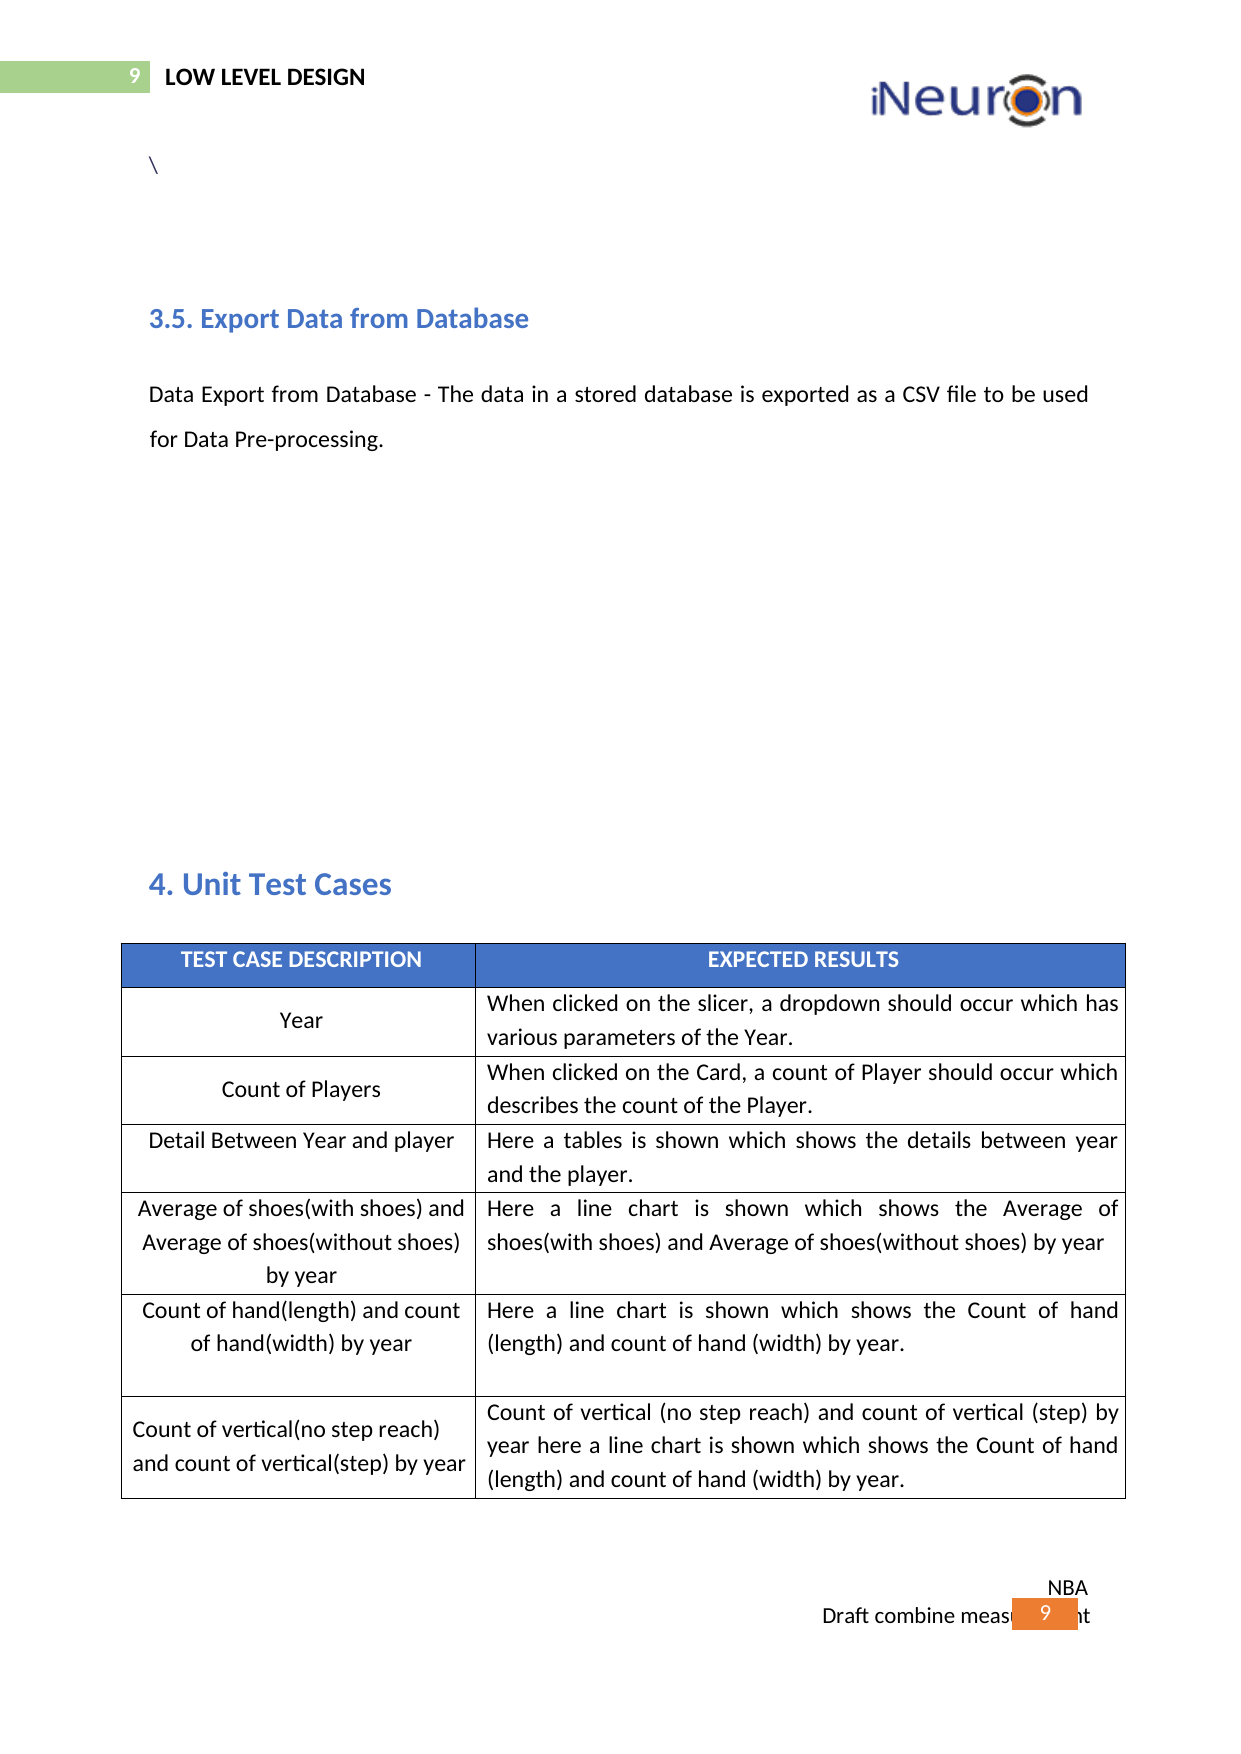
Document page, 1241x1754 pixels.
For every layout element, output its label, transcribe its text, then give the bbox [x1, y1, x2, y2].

table_cell Here a line chart is shown which shows the Count of hand (length) and count of hand (width) by year. [476, 1295, 1125, 1396]
table_cell Here a line chart is shown which shows the Average of shoes(with shoes) and Average of shoes(without shoes) by year [476, 1193, 1125, 1294]
table_cell Count of vertical(no step reach) and count of vertical(step) by year [122, 1397, 475, 1498]
table_cell Here a tables is shown which shows the details between year and the player. [476, 1125, 1125, 1192]
table_cell Count of vertical (no step reach) and count of vertical (step) by year here a line chart is shown which shows the Count of hand (length) and count of hand (width) by year. [476, 1397, 1125, 1498]
table_cell Count of hand(length) and count of hand(width) by year [122, 1295, 475, 1396]
table_cell Average of shoes(with shoes) and Average of shoes(without shoes) by year [122, 1193, 475, 1294]
text \ [148, 150, 1091, 179]
table_cell When clicked on the Card, a count of Player should occur which describes the count of the Player. [476, 1057, 1125, 1124]
table_cell Year [122, 988, 475, 1056]
table_cell When clicked on the slicer, a dropdown should occur which has various parameters of the Year. [476, 988, 1125, 1056]
table_header EXPECTED RESULTS [476, 944, 1125, 987]
picture [870, 73, 1085, 129]
table_header TEST CASE DESCRIPTION [122, 944, 475, 987]
table_cell Count of Players [122, 1057, 475, 1124]
table_cell Detail Between Year and player [122, 1125, 475, 1192]
text 4. Unit Test Cases [148, 863, 1092, 904]
subtitle 3.5. Export Data from Database [148, 300, 1092, 336]
text Data Export from Database - The data in a stored database is exported as a CSV file to be used for Data Pre-processing. [148, 379, 1091, 454]
